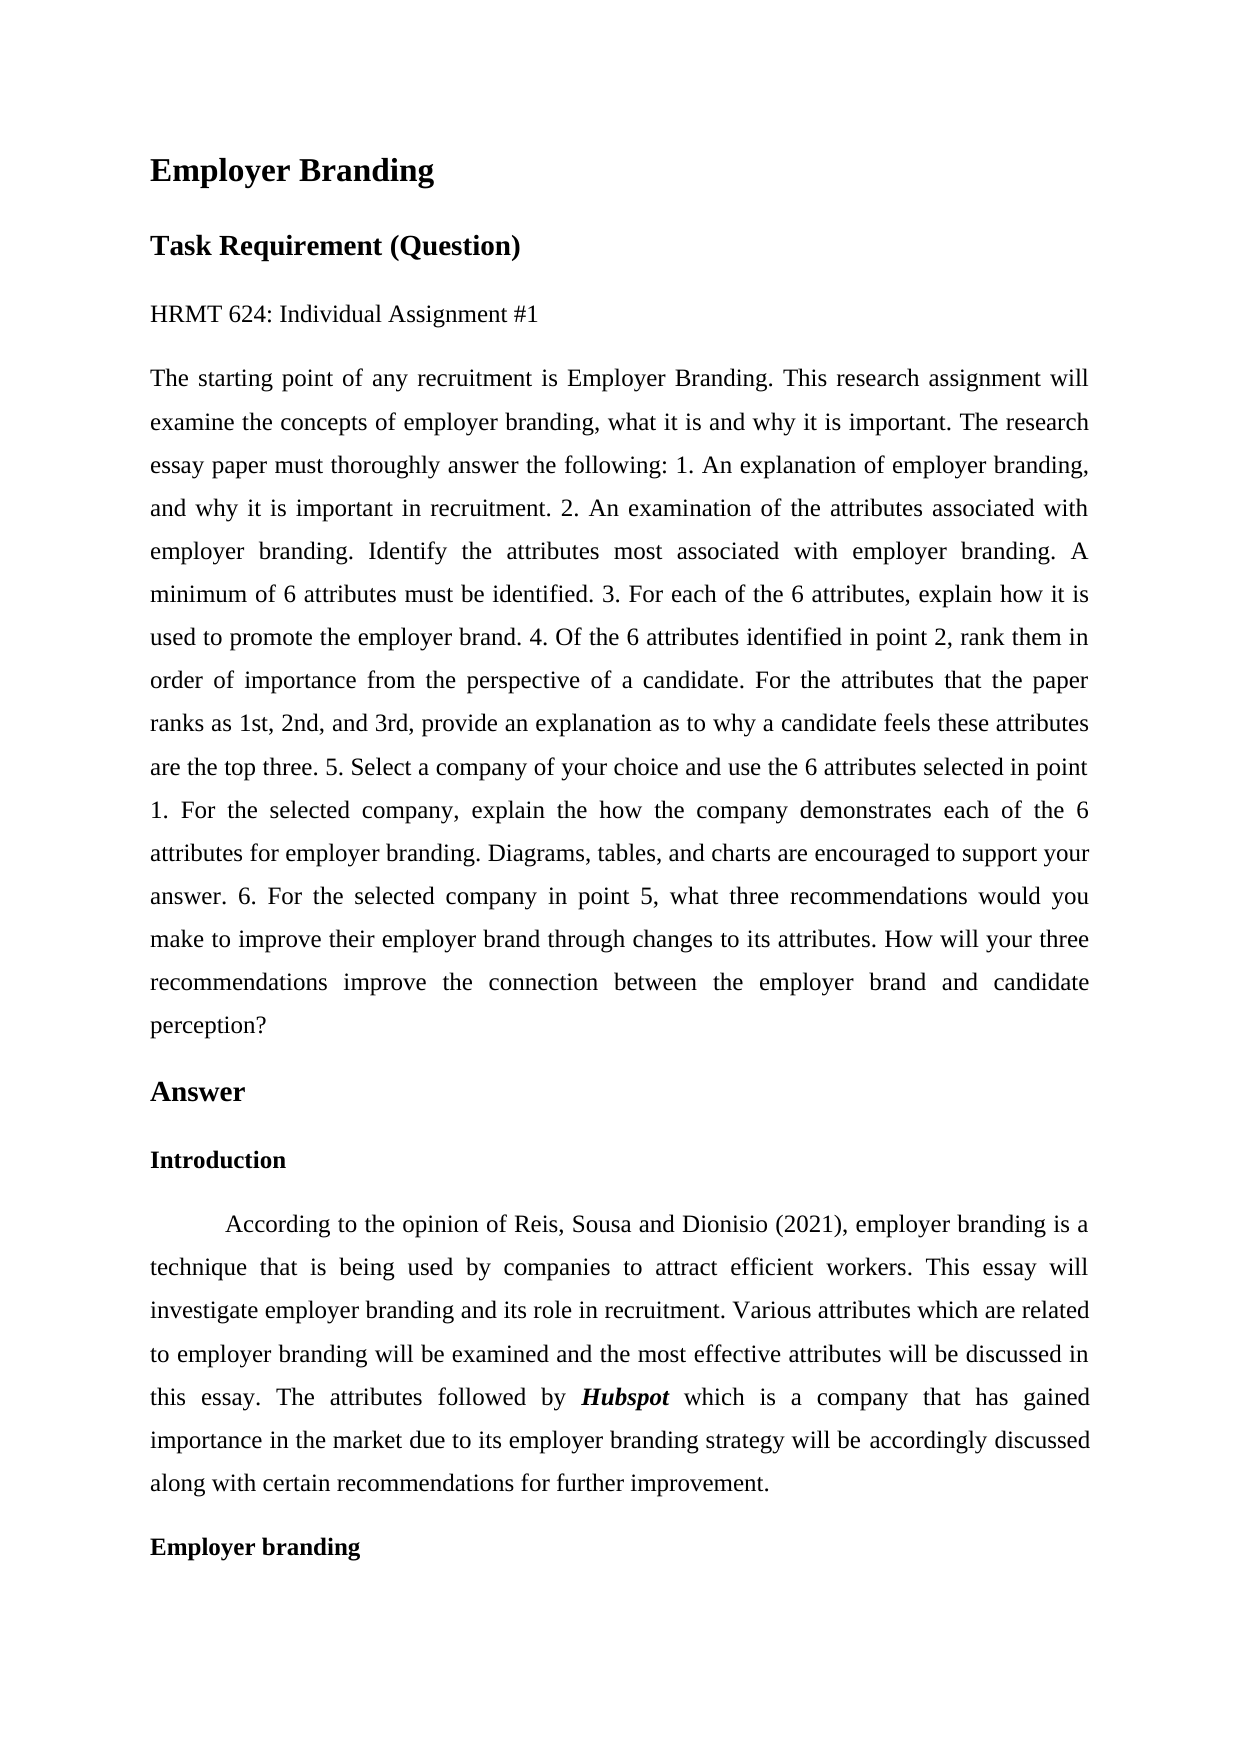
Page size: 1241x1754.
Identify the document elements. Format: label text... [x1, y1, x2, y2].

text According to the opinion of Reis, Sousa and Dionisio (2021), employer branding is a technique that is being used by companies to attract efficient workers. This essay will investigate employer branding and its role in recruitment. Various attributes which are related to employer branding will be examined and the most effective attributes will be discussed in this essay. The attributes followed by Hubspot which is a company that has gained importance in the market due to its employer branding strategy will be accordingly discussed along with certain recommendations for further improvement. [150, 1209, 1090, 1497]
text Introduction [150, 1145, 1090, 1174]
text Employer branding [150, 1532, 1090, 1561]
text The starting point of any recruitment is Employer Branding. This research assignment will examine the concepts of employer branding, what it is and why it is important. The research essay paper must thoroughly answer the following: 1. An explanation of employer branding, and why it is important in recruitment. 2. An examination of the attributes associated with employer branding. Identify the attributes most associated with employer branding. A minimum of 6 attributes must be identified. 3. For each of the 6 attributes, explain how it is used to promote the employer brand. 4. Of the 6 attributes identified in point 2, rank them in order of importance from the perspective of a candidate. For the attributes that the paper ranks as 1st, 2nd, and 3rd, provide an explanation as to why a candidate feels these attributes are the top three. 5. Select a company of your choice and use the 6 attributes selected in point 1. For the selected company, explain the how the company demonstrates each of the 6 attributes for employer branding. Diagrams, tables, and charts are encouraged to support your answer. 6. For the selected company in point 5, what three recommendations would you make to improve their employer brand through changes to its attributes. How will your three recommendations improve the connection between the employer brand and candidate perception? [150, 363, 1090, 1039]
text Answer [150, 1074, 1090, 1108]
text Task Requirement (Question) [150, 228, 1090, 262]
text HRMT 624: Individual Assignment #1 [150, 299, 1090, 328]
text Employer Branding [150, 150, 1090, 188]
